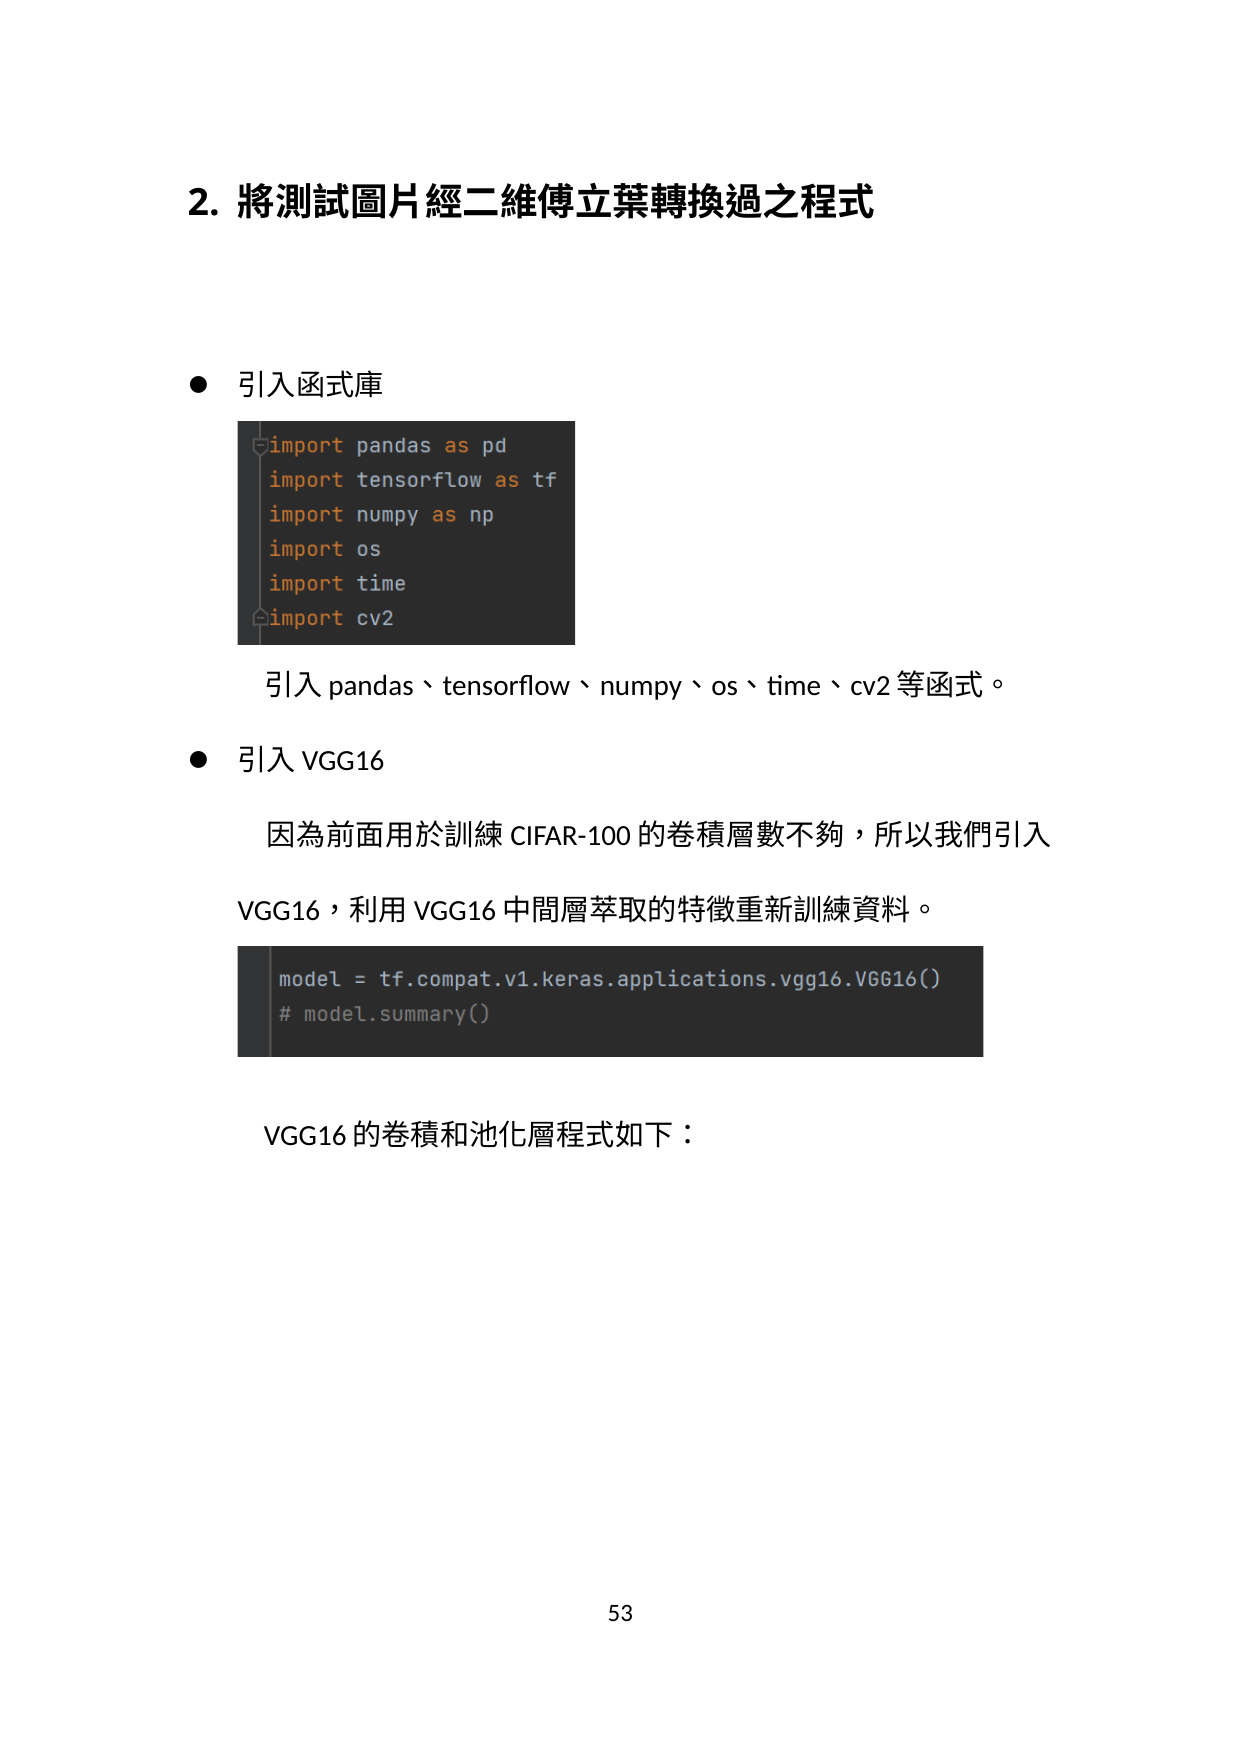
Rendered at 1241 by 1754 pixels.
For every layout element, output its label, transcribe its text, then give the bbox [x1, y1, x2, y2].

subtitle 將測試圖片經二維傅立葉轉換過之程式 [187, 161, 1053, 236]
picture [237, 421, 575, 645]
list 引入pandas、tensorflow、numpy、os、time、cv2等函式。 [237, 645, 1053, 720]
list VGG16的卷積和池化層程式如下： [237, 1095, 1053, 1170]
list 引入函式庫 [187, 345, 1053, 420]
list 因為前面用於訓練CIFAR-100的卷積層數不夠，所以我們引入VGG16，利用VGG16中間層萃取的特徵重新訓練資料。 [237, 795, 1053, 945]
picture [237, 946, 984, 1057]
list 引入VGG16 [187, 720, 1053, 795]
